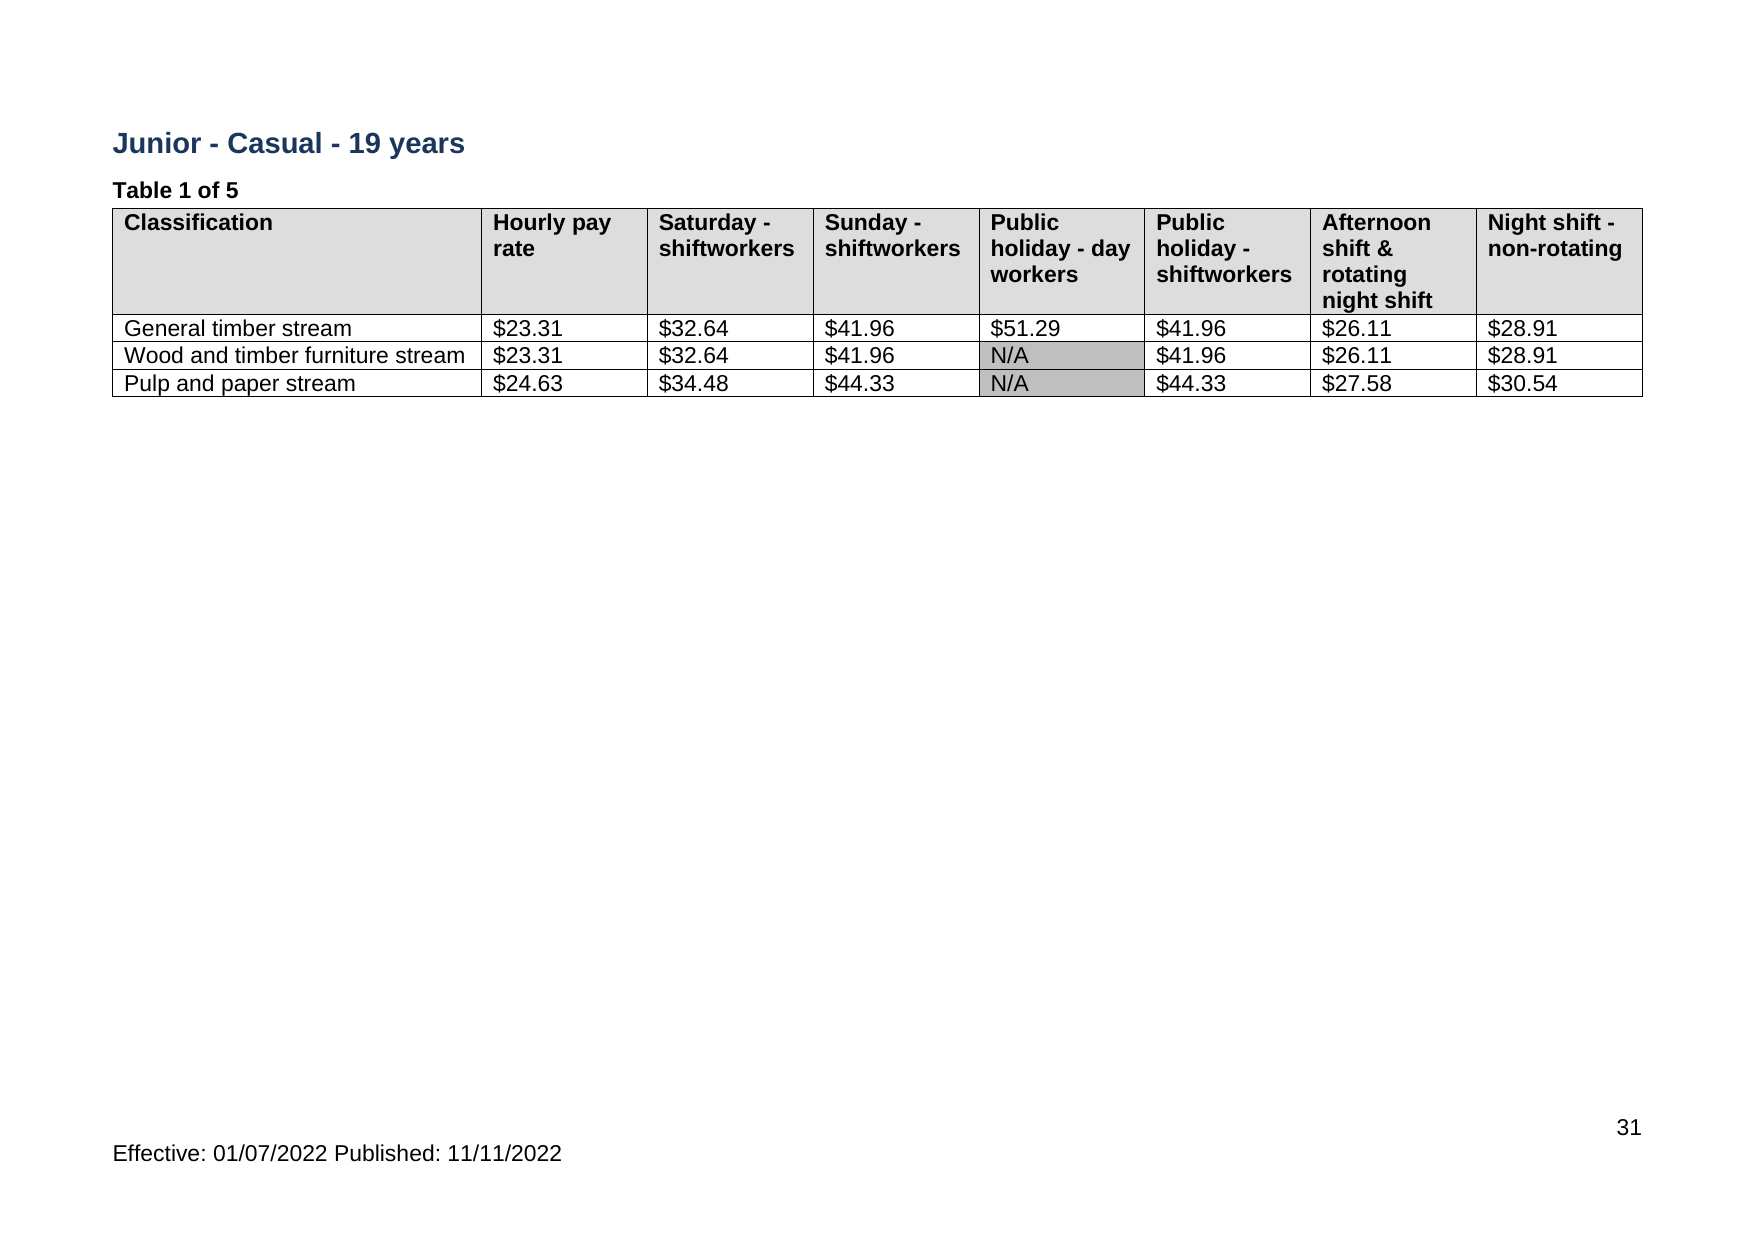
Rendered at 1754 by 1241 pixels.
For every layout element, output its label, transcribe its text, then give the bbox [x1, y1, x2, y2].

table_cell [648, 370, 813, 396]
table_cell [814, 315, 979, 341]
subtitle Junior - Casual - 19 years [112, 126, 1642, 160]
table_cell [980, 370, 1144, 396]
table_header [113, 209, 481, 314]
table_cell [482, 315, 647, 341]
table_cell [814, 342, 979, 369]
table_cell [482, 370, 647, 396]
text Table 1 of 5 [112, 177, 1642, 203]
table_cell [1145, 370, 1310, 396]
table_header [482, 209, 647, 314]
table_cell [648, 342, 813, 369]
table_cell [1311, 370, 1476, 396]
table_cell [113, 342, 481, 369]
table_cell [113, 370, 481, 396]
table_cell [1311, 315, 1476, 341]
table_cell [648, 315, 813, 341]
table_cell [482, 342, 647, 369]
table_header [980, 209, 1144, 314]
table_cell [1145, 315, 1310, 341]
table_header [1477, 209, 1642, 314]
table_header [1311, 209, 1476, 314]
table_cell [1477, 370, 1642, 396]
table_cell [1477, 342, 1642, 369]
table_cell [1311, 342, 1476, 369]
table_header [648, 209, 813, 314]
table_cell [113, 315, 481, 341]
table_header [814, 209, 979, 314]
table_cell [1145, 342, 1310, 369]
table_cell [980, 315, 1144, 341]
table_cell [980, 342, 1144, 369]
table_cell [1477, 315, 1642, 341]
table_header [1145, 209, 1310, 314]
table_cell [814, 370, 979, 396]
